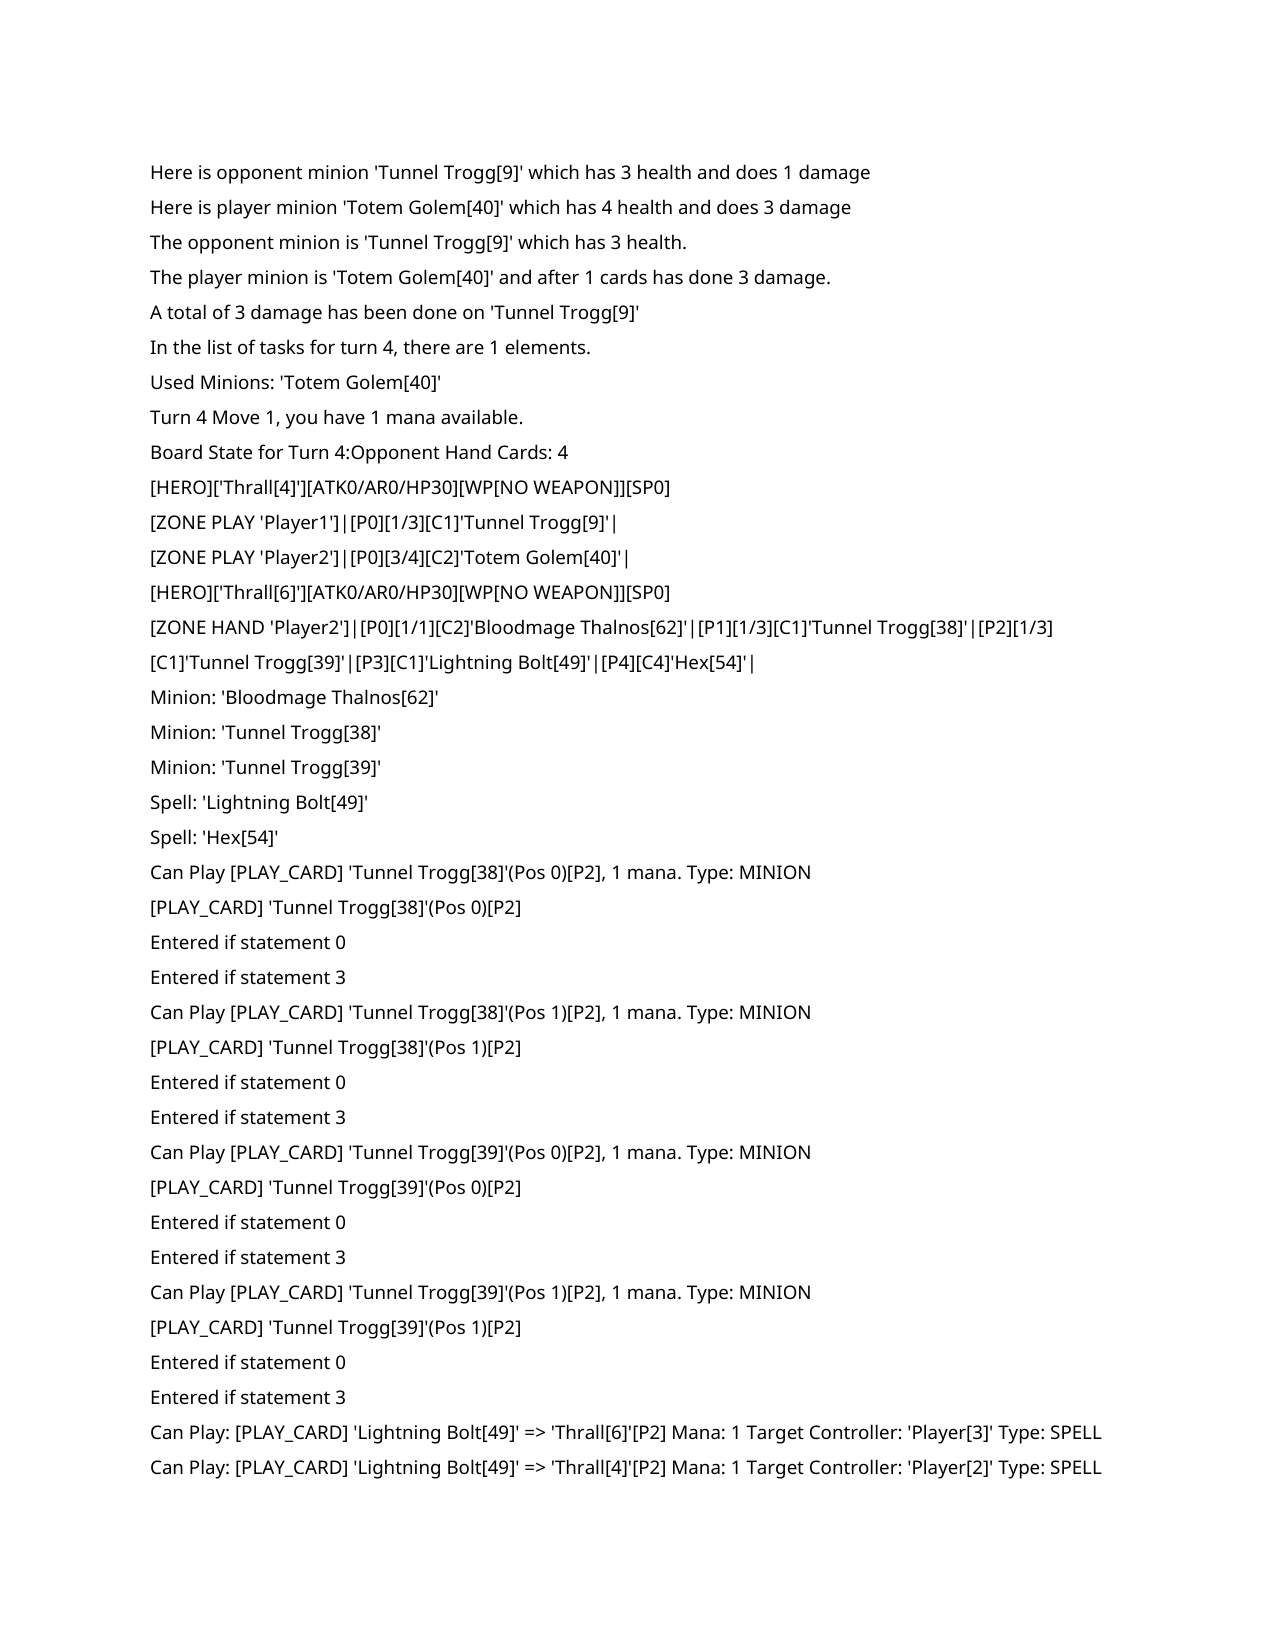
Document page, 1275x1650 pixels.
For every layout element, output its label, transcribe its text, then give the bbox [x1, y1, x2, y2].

text Minion: 'Tunnel Trogg[39]' [150, 745, 1125, 780]
text [PLAY_CARD] 'Tunnel Trogg[39]'(Pos 0)[P2] [150, 1165, 1125, 1200]
text [PLAY_CARD] 'Tunnel Trogg[38]'(Pos 0)[P2] [150, 885, 1125, 920]
text Can Play [PLAY_CARD] 'Tunnel Trogg[39]'(Pos 0)[P2], 1 mana. Type: MINION [150, 1130, 1125, 1165]
text [ZONE PLAY 'Player1']|[P0][1/3][C1]'Tunnel Trogg[9]'| [150, 500, 1125, 535]
text Minion: 'Tunnel Trogg[38]' [150, 710, 1125, 745]
text Used Minions: 'Totem Golem[40]' [150, 360, 1125, 395]
text Can Play [PLAY_CARD] 'Tunnel Trogg[38]'(Pos 1)[P2], 1 mana. Type: MINION [150, 990, 1125, 1025]
text [PLAY_CARD] 'Tunnel Trogg[39]'(Pos 1)[P2] [150, 1305, 1125, 1340]
text Entered if statement 0 [150, 1060, 1125, 1095]
text Spell: 'Lightning Bolt[49]' [150, 780, 1125, 815]
text Spell: 'Hex[54]' [150, 815, 1125, 850]
text A total of 3 damage has been done on 'Tunnel Trogg[9]' [150, 290, 1125, 325]
text Here is opponent minion 'Tunnel Trogg[9]' which has 3 health and does 1 damage [150, 150, 1125, 185]
text The opponent minion is 'Tunnel Trogg[9]' which has 3 health. [150, 220, 1125, 255]
text Entered if statement 0 [150, 1200, 1125, 1235]
text Can Play [PLAY_CARD] 'Tunnel Trogg[39]'(Pos 1)[P2], 1 mana. Type: MINION [150, 1270, 1125, 1305]
text Entered if statement 3 [150, 1375, 1125, 1410]
text [ZONE HAND 'Player2']|[P0][1/1][C2]'Bloodmage Thalnos[62]'|[P1][1/3][C1]'Tunnel Trogg[38]'|[P2][1/3][C1]'Tunnel Trogg[39]'|[P3][C1]'Lightning Bolt[49]'|[P4][C4]'Hex[54]'| [150, 605, 1125, 675]
text Entered if statement 0 [150, 1340, 1125, 1375]
text Entered if statement 3 [150, 1235, 1125, 1270]
text Minion: 'Bloodmage Thalnos[62]' [150, 675, 1125, 710]
text Entered if statement 3 [150, 1095, 1125, 1130]
text The player minion is 'Totem Golem[40]' and after 1 cards has done 3 damage. [150, 255, 1125, 290]
text Entered if statement 0 [150, 920, 1125, 955]
text Can Play: [PLAY_CARD] 'Lightning Bolt[49]' => 'Thrall[6]'[P2] Mana: 1 Target Controller: 'Player[3]' Type: SPELL [150, 1410, 1125, 1445]
text Board State for Turn 4:Opponent Hand Cards: 4 [150, 430, 1125, 465]
text [ZONE PLAY 'Player2']|[P0][3/4][C2]'Totem Golem[40]'| [150, 535, 1125, 570]
text Here is player minion 'Totem Golem[40]' which has 4 health and does 3 damage [150, 185, 1125, 220]
text Can Play [PLAY_CARD] 'Tunnel Trogg[38]'(Pos 0)[P2], 1 mana. Type: MINION [150, 850, 1125, 885]
text Can Play: [PLAY_CARD] 'Lightning Bolt[49]' => 'Thrall[4]'[P2] Mana: 1 Target Controller: 'Player[2]' Type: SPELL [150, 1445, 1125, 1480]
text [HERO]['Thrall[6]'][ATK0/AR0/HP30][WP[NO WEAPON]][SP0] [150, 570, 1125, 605]
text [PLAY_CARD] 'Tunnel Trogg[38]'(Pos 1)[P2] [150, 1025, 1125, 1060]
text In the list of tasks for turn 4, there are 1 elements. [150, 325, 1125, 360]
text Turn 4 Move 1, you have 1 mana available. [150, 395, 1125, 430]
text [HERO]['Thrall[4]'][ATK0/AR0/HP30][WP[NO WEAPON]][SP0] [150, 465, 1125, 500]
text Entered if statement 3 [150, 955, 1125, 990]
